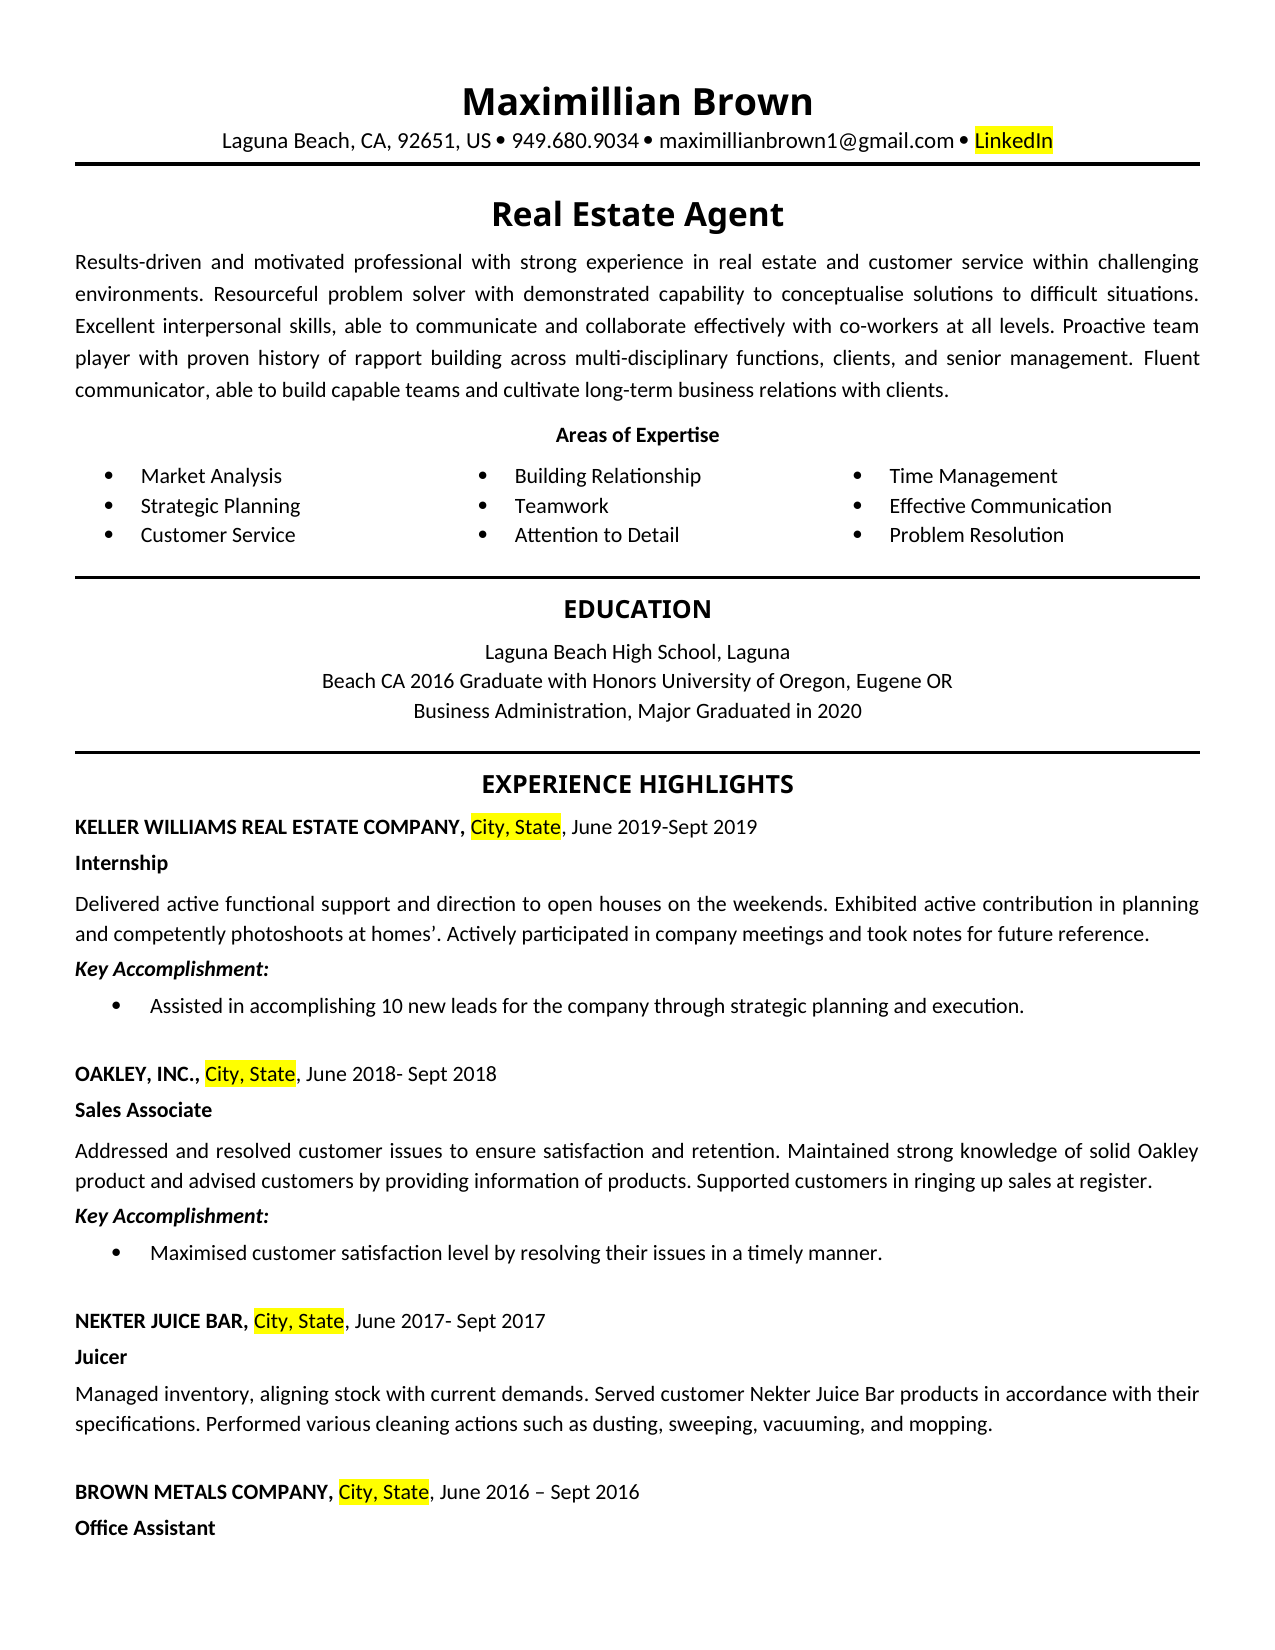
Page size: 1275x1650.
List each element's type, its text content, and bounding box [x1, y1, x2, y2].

text Managed inventory, aligning stock with current demands. Served customer Nekter Juice Bar products in accordance with their specifications. Performed various cleaning actions such as dusting, sweeping, vacuuming, and mopping. [75, 1380, 1200, 1437]
table_cell Customer Service [75, 522, 449, 551]
table_cell Attention to Detail [449, 522, 824, 551]
table_header Building Relationship [449, 463, 824, 492]
text Nekter Juice Bar, City, State, June 2017- Sept 2017 [75, 1307, 1200, 1334]
text Brown Metals Company, City, State, June 2016 – Sept 2016 [75, 1478, 1200, 1505]
table_cell Strategic Planning [75, 492, 449, 522]
list Maximised customer satisfaction level by resolving their issues in a timely manner. [112, 1239, 1200, 1266]
text Juicer [75, 1343, 1200, 1369]
text Keller Williams Real Estate Company, City, State, June 2019-Sept 2019 [75, 813, 471, 840]
text Business Administration, Major Graduated in 2020 [75, 697, 1200, 723]
table_header Market Analysis [75, 463, 449, 492]
text Laguna Beach, CA, 92651, US 949.680.9034 maximillianbrown1@gmail.com LinkedIn [75, 126, 1200, 162]
text Delivered active functional support and direction to open houses on the weekends. Exhibited active contribution in planning and competently photoshoots at homes’. Actively participated in company meetings and took notes for future reference. [75, 891, 1200, 946]
text Oakley, Inc., City, State, June 2018- Sept 2018 [296, 1060, 1200, 1087]
text Results-driven and motivated professional with strong experience in real estate and customer service within challenging environments. Resourceful problem solver with demonstrated capability to conceptualise solutions to difficult situations. Excellent interpersonal skills, able to communicate and collaborate effectively with co-workers at all levels. Proactive team player with proven history of rapport building across multi-disciplinary functions, clients, and senior management. Fluent communicator, able to build capable teams and cultivate long-term business relations with clients. [75, 248, 1200, 403]
text Experience Highlights [75, 754, 1200, 801]
text Addressed and resolved customer issues to ensure satisfaction and retention. Maintained strong knowledge of solid Oakley product and advised customers by providing information of products. Supported customers in ringing up sales at register. [75, 1138, 1200, 1193]
text Maximillian Brown [75, 75, 1200, 126]
text Areas of Expertise [75, 421, 1200, 447]
text Internship [75, 849, 1200, 875]
text Sales Associate [75, 1096, 1200, 1122]
text Oakley, Inc., City, State, June 2018- Sept 2018 [75, 1060, 205, 1087]
text Key Accomplishment: [75, 955, 1200, 982]
list Assisted in accomplishing 10 new leads for the company through strategic planning and execution. [112, 992, 1200, 1019]
text Real Estate Agent [75, 191, 1200, 236]
text Laguna Beach High School, Laguna [75, 638, 1200, 665]
table_cell Effective Communication [824, 492, 1200, 522]
table_header Time Management [824, 463, 1200, 492]
text Office Assistant [75, 1514, 1200, 1541]
table_cell Problem Resolution [824, 522, 1200, 551]
text Key Accomplishment: [75, 1202, 1200, 1229]
table_cell Teamwork [449, 492, 824, 522]
text Beach CA 2016 Graduate with Honors University of Oregon, Eugene OR [75, 667, 1200, 694]
text Keller Williams Real Estate Company, City, State, June 2019-Sept 2019 [561, 813, 1200, 840]
text Education [75, 579, 1200, 626]
